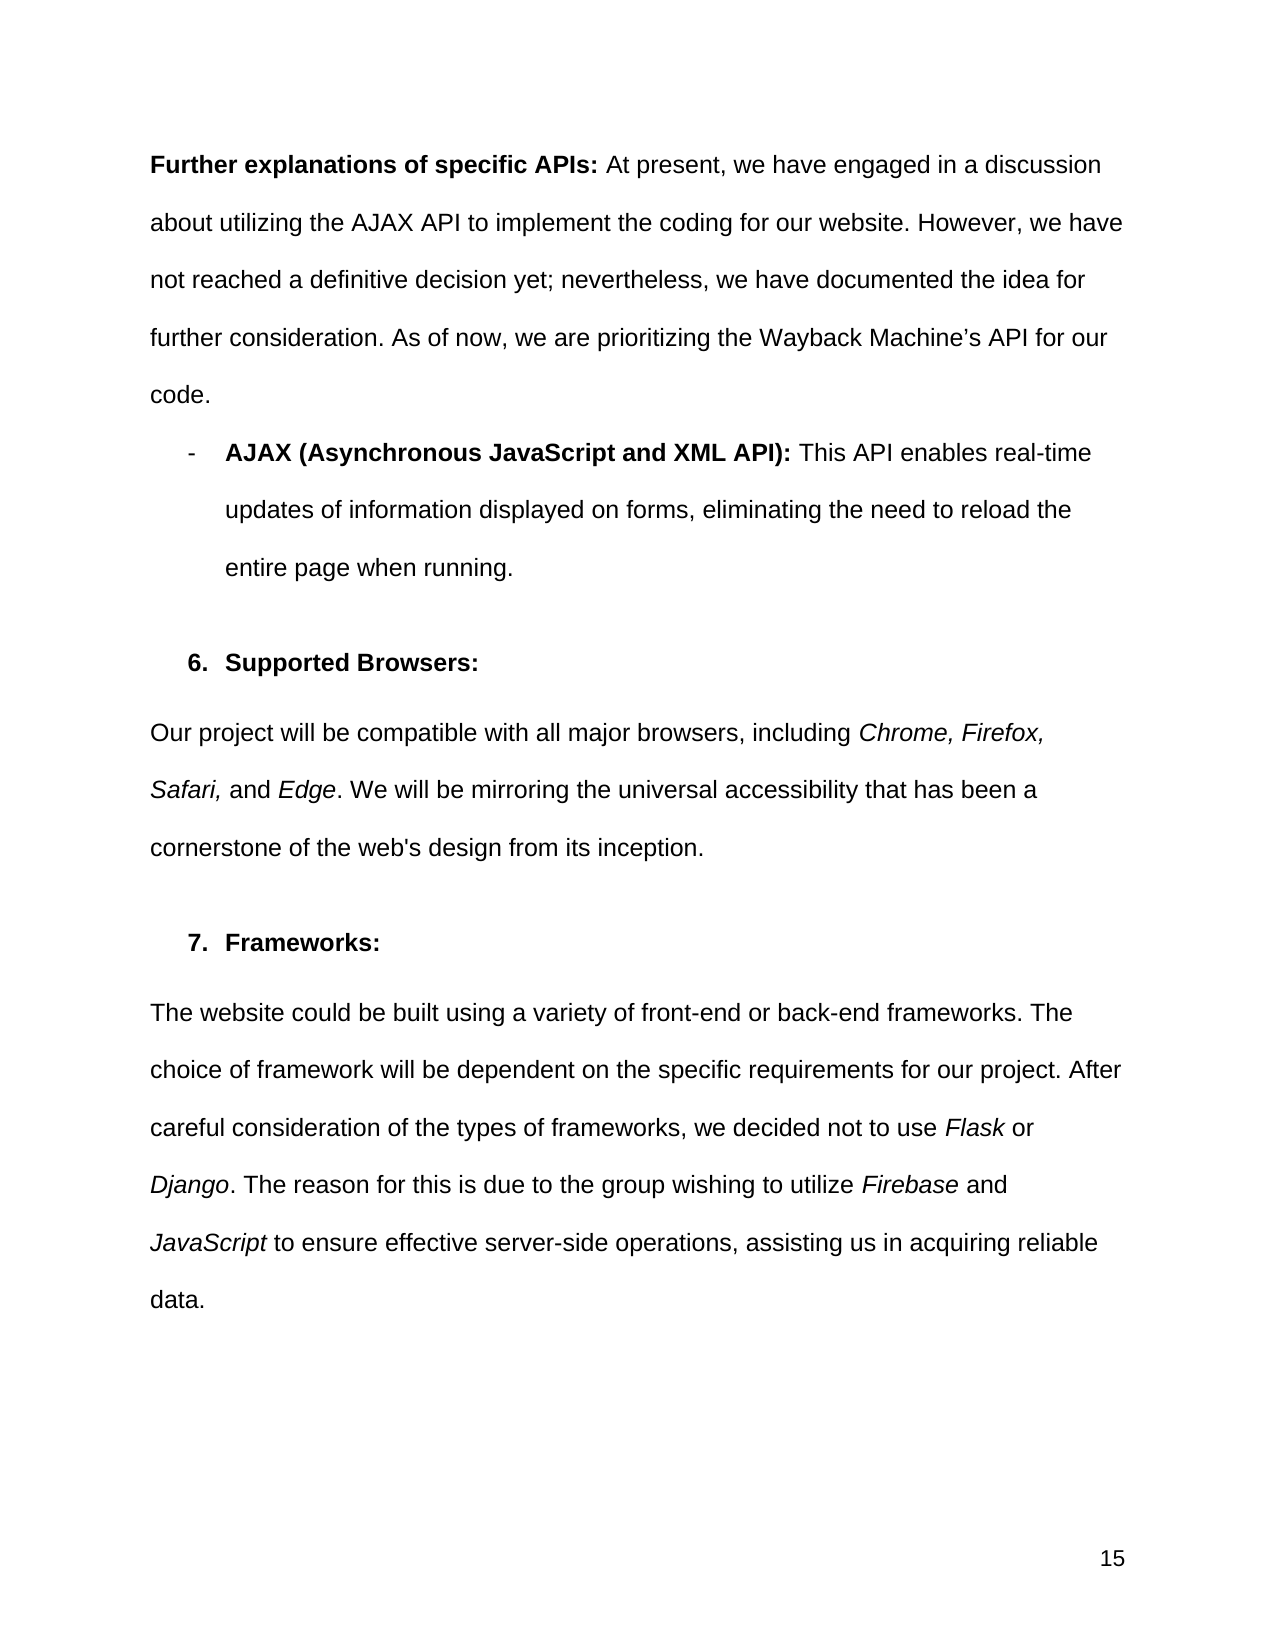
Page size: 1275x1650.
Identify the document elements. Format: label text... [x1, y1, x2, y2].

list AJAX (Asynchronous JavaScript and XML API): This API enables real-time updates of information displayed on forms, eliminating the need to reload the entire page when running. [187, 437, 1125, 581]
subtitle Supported Browsers: [187, 647, 1125, 676]
text Further explanations of specific APIs: At present, we have engaged in a discussion about utilizing the AJAX API to implement the coding for our website. However, we have not reached a definitive decision yet; nevertheless, we have documented the idea for further consideration. As of now, we are prioritizing the Wayback Machine’s API for our code. [150, 150, 1125, 409]
text The website could be built using a variety of front-end or back-end frameworks. The choice of framework will be dependent on the specific requirements for our project. After careful consideration of the types of frameworks, we decided not to use Flask or Django. The reason for this is due to the group wishing to utilize Firebase and JavaScript to ensure effective server-side operations, assisting us in acquiring reliable data. [150, 997, 1125, 1314]
text Our project will be compatible with all major browsers, including Chrome, Firefox, Safari, and Edge. We will be mirroring the universal accessibility that has been a cornerstone of the web's design from its inception. [150, 717, 1125, 861]
subtitle Frameworks: [187, 927, 1125, 956]
